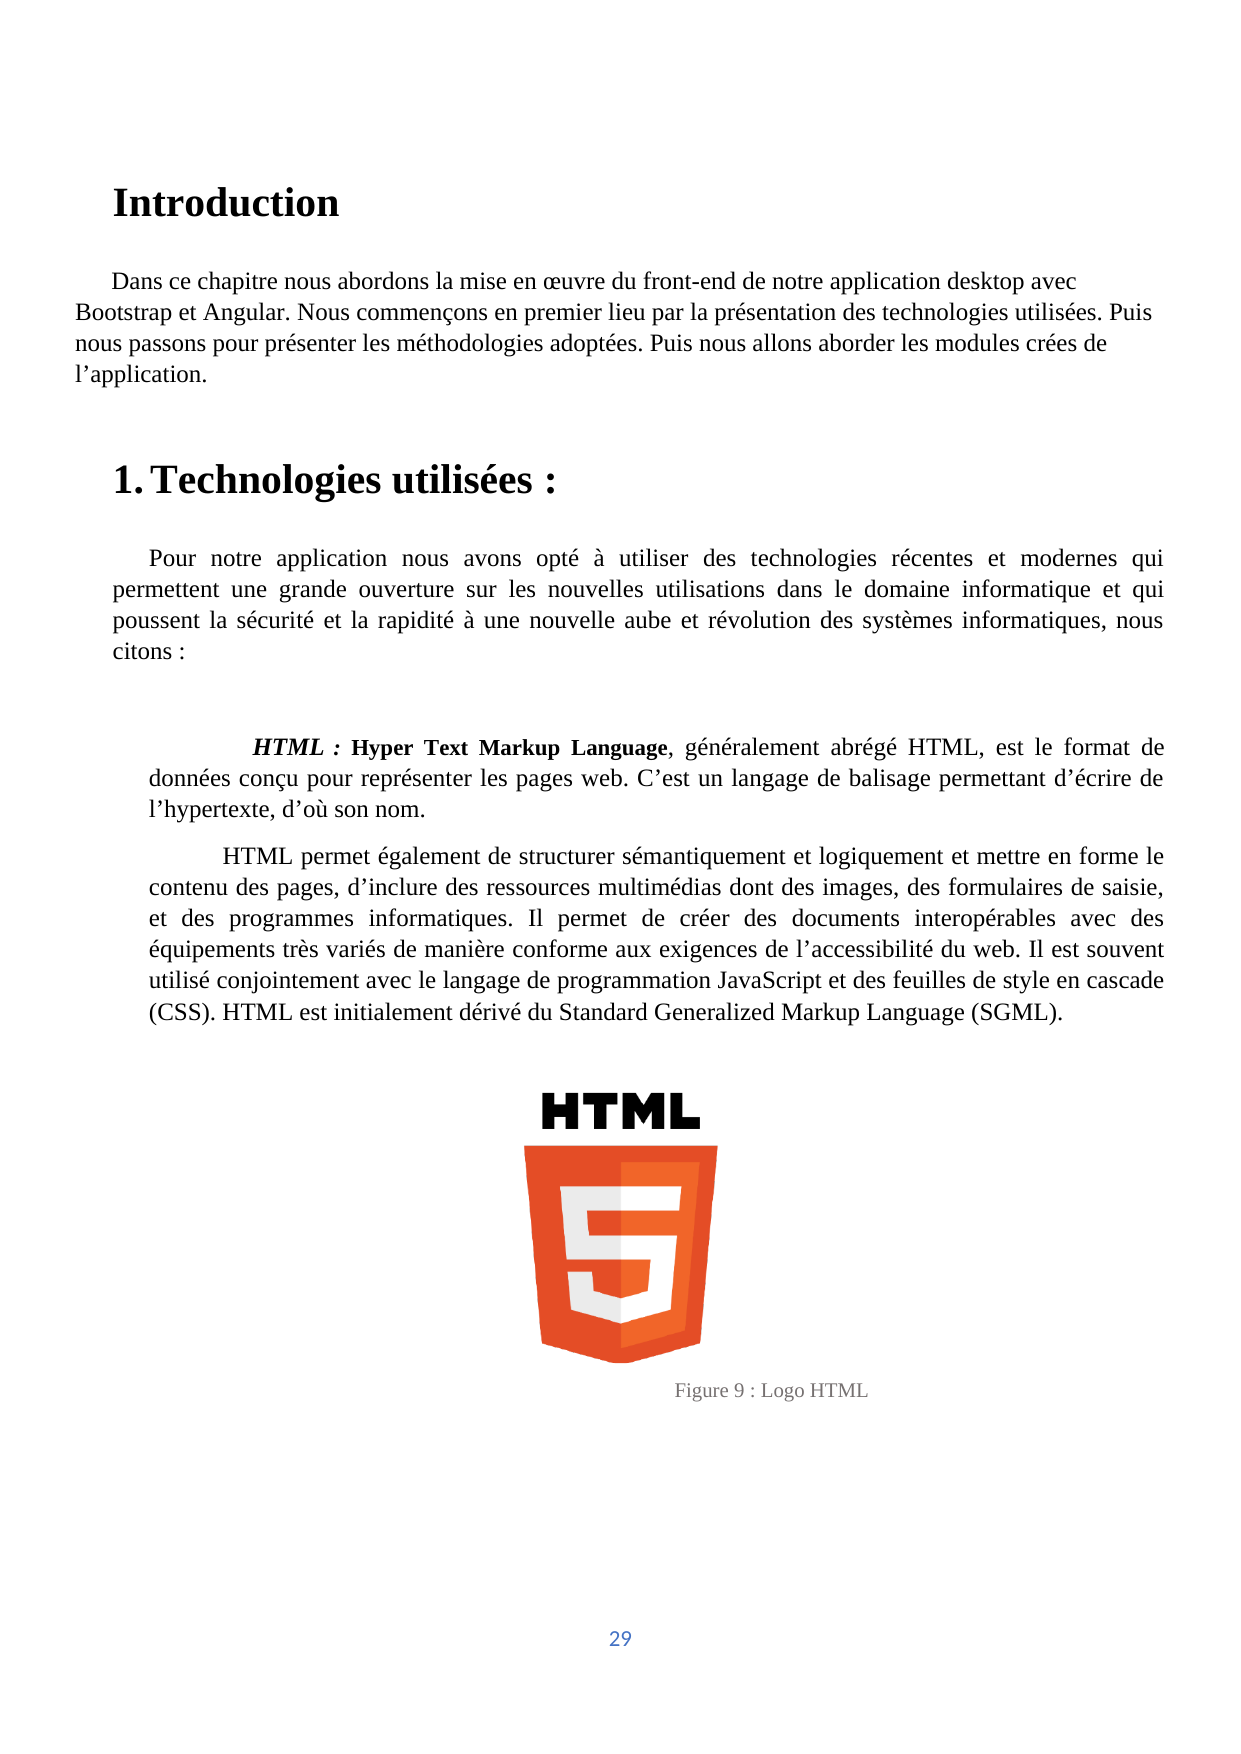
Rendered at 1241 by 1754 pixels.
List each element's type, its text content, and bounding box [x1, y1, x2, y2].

text Pour notre application nous avons opté à utiliser des technologies récentes et modernes qui permettent une grande ouverture sur les nouvelles utilisations dans le domaine informatique et qui poussent la sécurité et la rapidité à une nouvelle aube et révolution des systèmes informatiques, nous citons : [112, 543, 1165, 665]
text HTML : Hyper Text Markup Language, généralement abrégé HTML, est le format de données conçu pour représenter les pages web. C’est un langage de balisage permettant d’écrire de l’hypertexte, d’où son nom. [149, 732, 1165, 822]
list Technologies utilisées : [112, 454, 1165, 502]
text Introduction [75, 177, 1165, 225]
text Dans ce chapitre nous abordons la mise en œuvre du front-end de notre application desktop avec Bootstrap et Angular. Nous commençons en premier lieu par la présentation des technologies utilisées. Puis nous passons pour présenter les méthodologies adoptées. Puis nous allons aborder les modules crées de l’application. [75, 266, 1165, 388]
text HTML permet également de structurer sémantiquement et logiquement et mettre en forme le contenu des pages, d’inclure des ressources multimédias dont des images, des formulaires de saisie, et des programmes informatiques. Il permet de créer des documents interopérables avec des équipements très variés de manière conforme aux exigences de l’accessibilité du web. Il est souvent utilisé conjointement avec le langage de programmation JavaScript et des feuilles de style en cascade (CSS). HTML est initialement dérivé du Standard Generalized Markup Language (SGML). [149, 841, 1165, 1025]
picture [514, 1092, 722, 1362]
text Figure 9 : Logo HTML [75, 1378, 1165, 1402]
